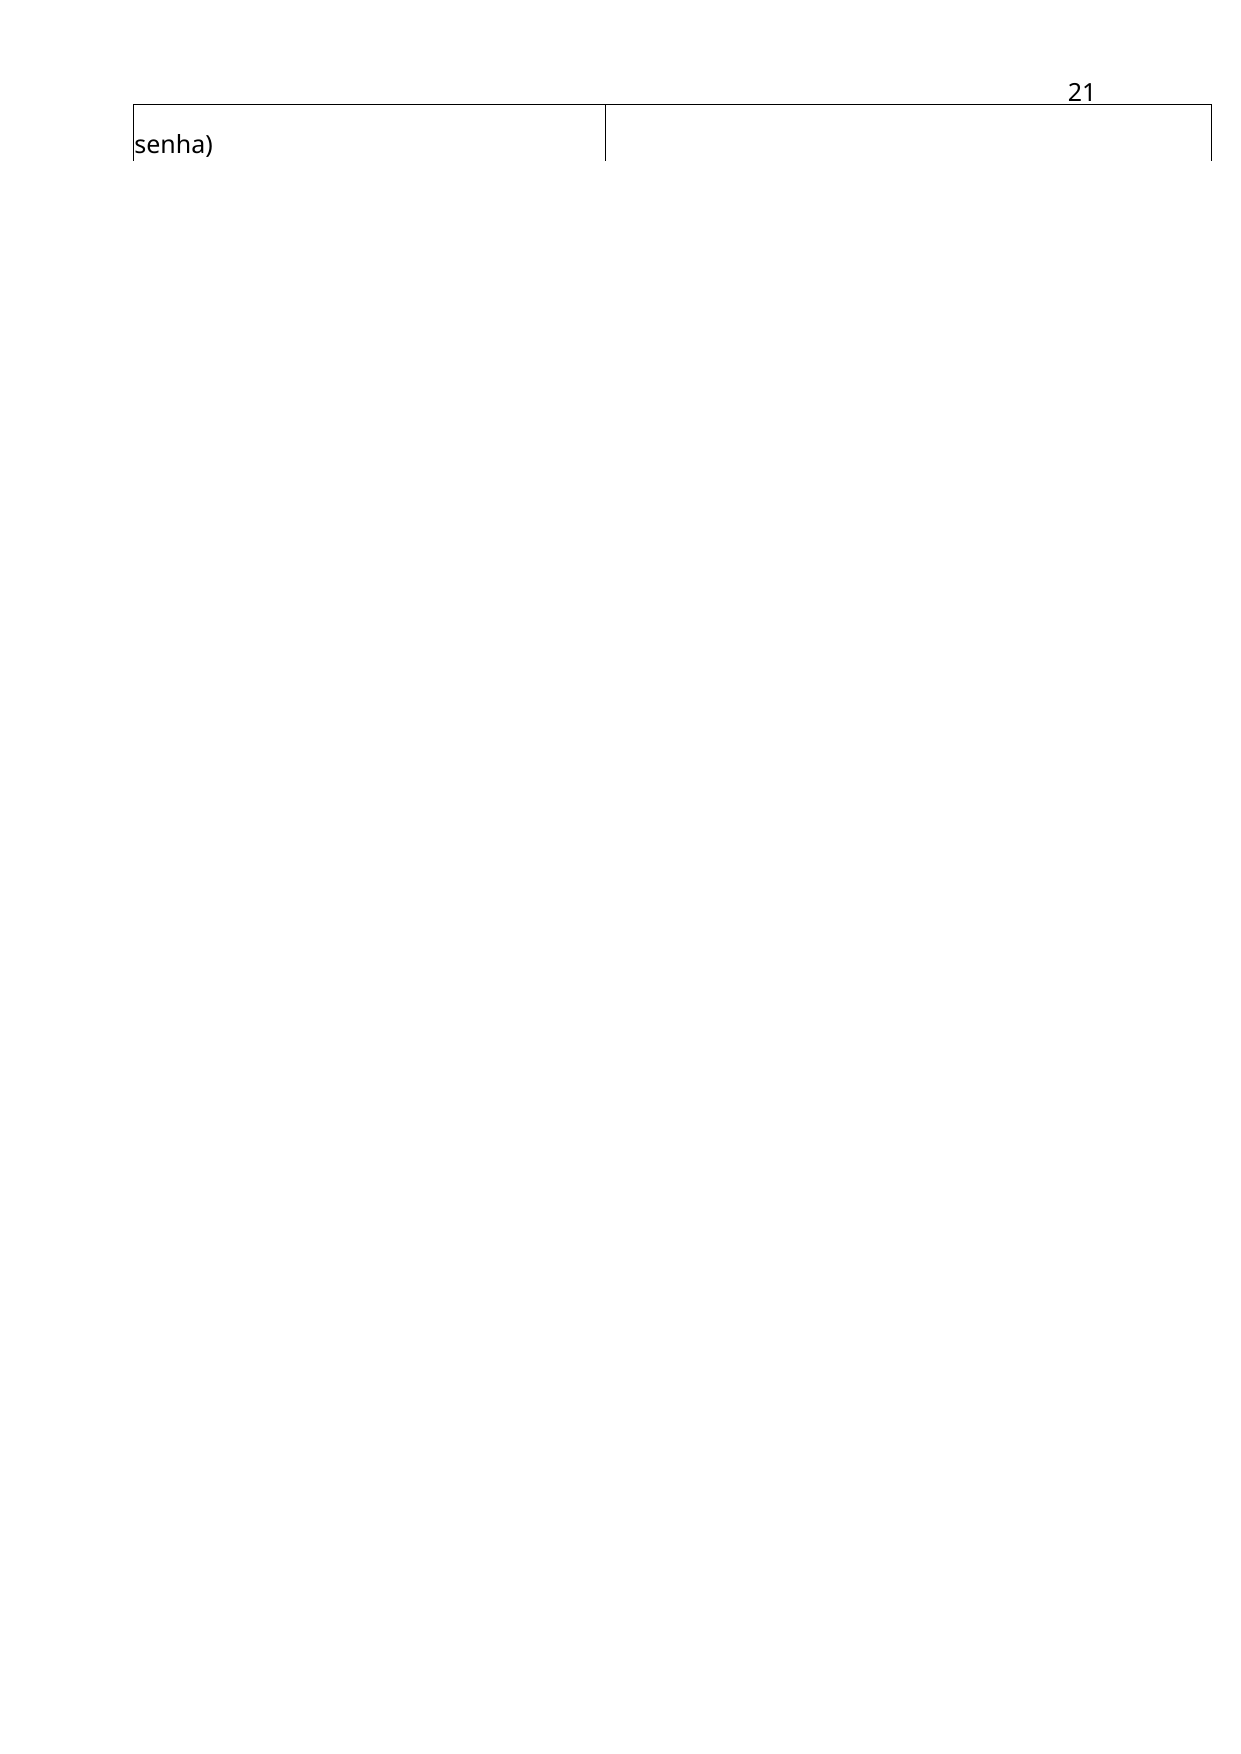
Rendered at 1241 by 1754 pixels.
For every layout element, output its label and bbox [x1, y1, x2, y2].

table_cell [606, 105, 1211, 161]
table_cell [134, 105, 605, 161]
